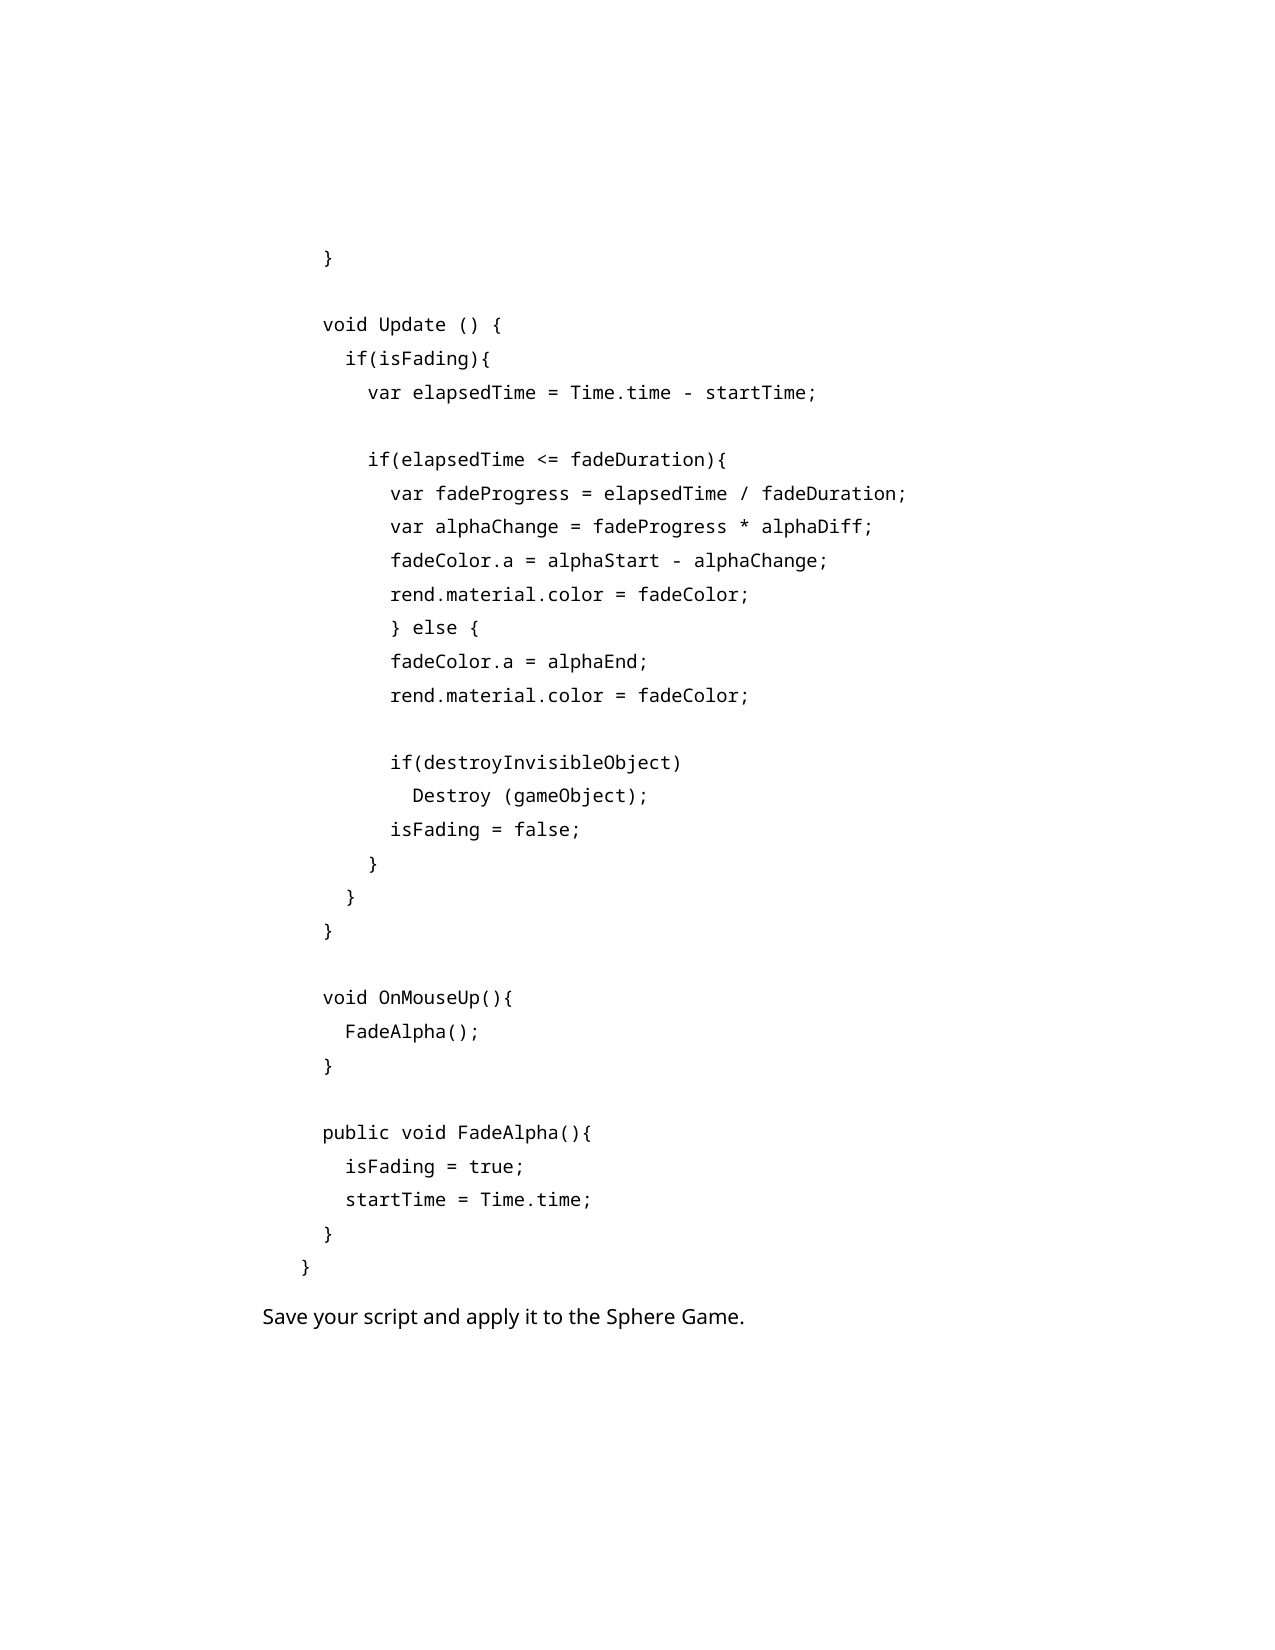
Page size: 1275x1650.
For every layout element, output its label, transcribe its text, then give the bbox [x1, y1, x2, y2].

text rend.material.color = fadeColor; [300, 682, 1050, 707]
text fadeColor.a = alphaStart - alphaChange; [300, 547, 1050, 573]
text } [300, 850, 1050, 876]
text Save your script and apply it to the Sphere Game. [262, 1302, 1050, 1331]
text } [300, 1220, 1050, 1246]
text } [300, 884, 1050, 909]
text rend.material.color = fadeColor; [300, 581, 1050, 606]
text } [300, 1052, 1050, 1077]
text isFading = true; [300, 1153, 1050, 1178]
text void OnMouseUp(){ [300, 985, 1050, 1010]
text if(destroyInvisibleObject) [300, 749, 1050, 775]
text var elapsedTime = Time.time - startTime; [300, 379, 1050, 404]
text } else { [300, 614, 1050, 640]
text FadeAlpha(); [300, 1018, 1050, 1044]
text public void FadeAlpha(){ [300, 1119, 1050, 1145]
text Destroy (gameObject); [300, 783, 1050, 808]
text if(isFading){ [300, 345, 1050, 371]
text isFading = false; [300, 816, 1050, 842]
text if(elapsedTime <= fadeDuration){ [300, 446, 1050, 472]
text startTime = Time.time; [300, 1187, 1050, 1212]
text } [300, 917, 1050, 943]
text var alphaChange = fadeProgress * alphaDiff; [300, 514, 1050, 539]
text void Update () { [300, 312, 1050, 337]
text var fadeProgress = elapsedTime / fadeDuration; [300, 480, 1050, 506]
text } [300, 244, 1050, 270]
text } [300, 1254, 1050, 1279]
text fadeColor.a = alphaEnd; [300, 648, 1050, 674]
